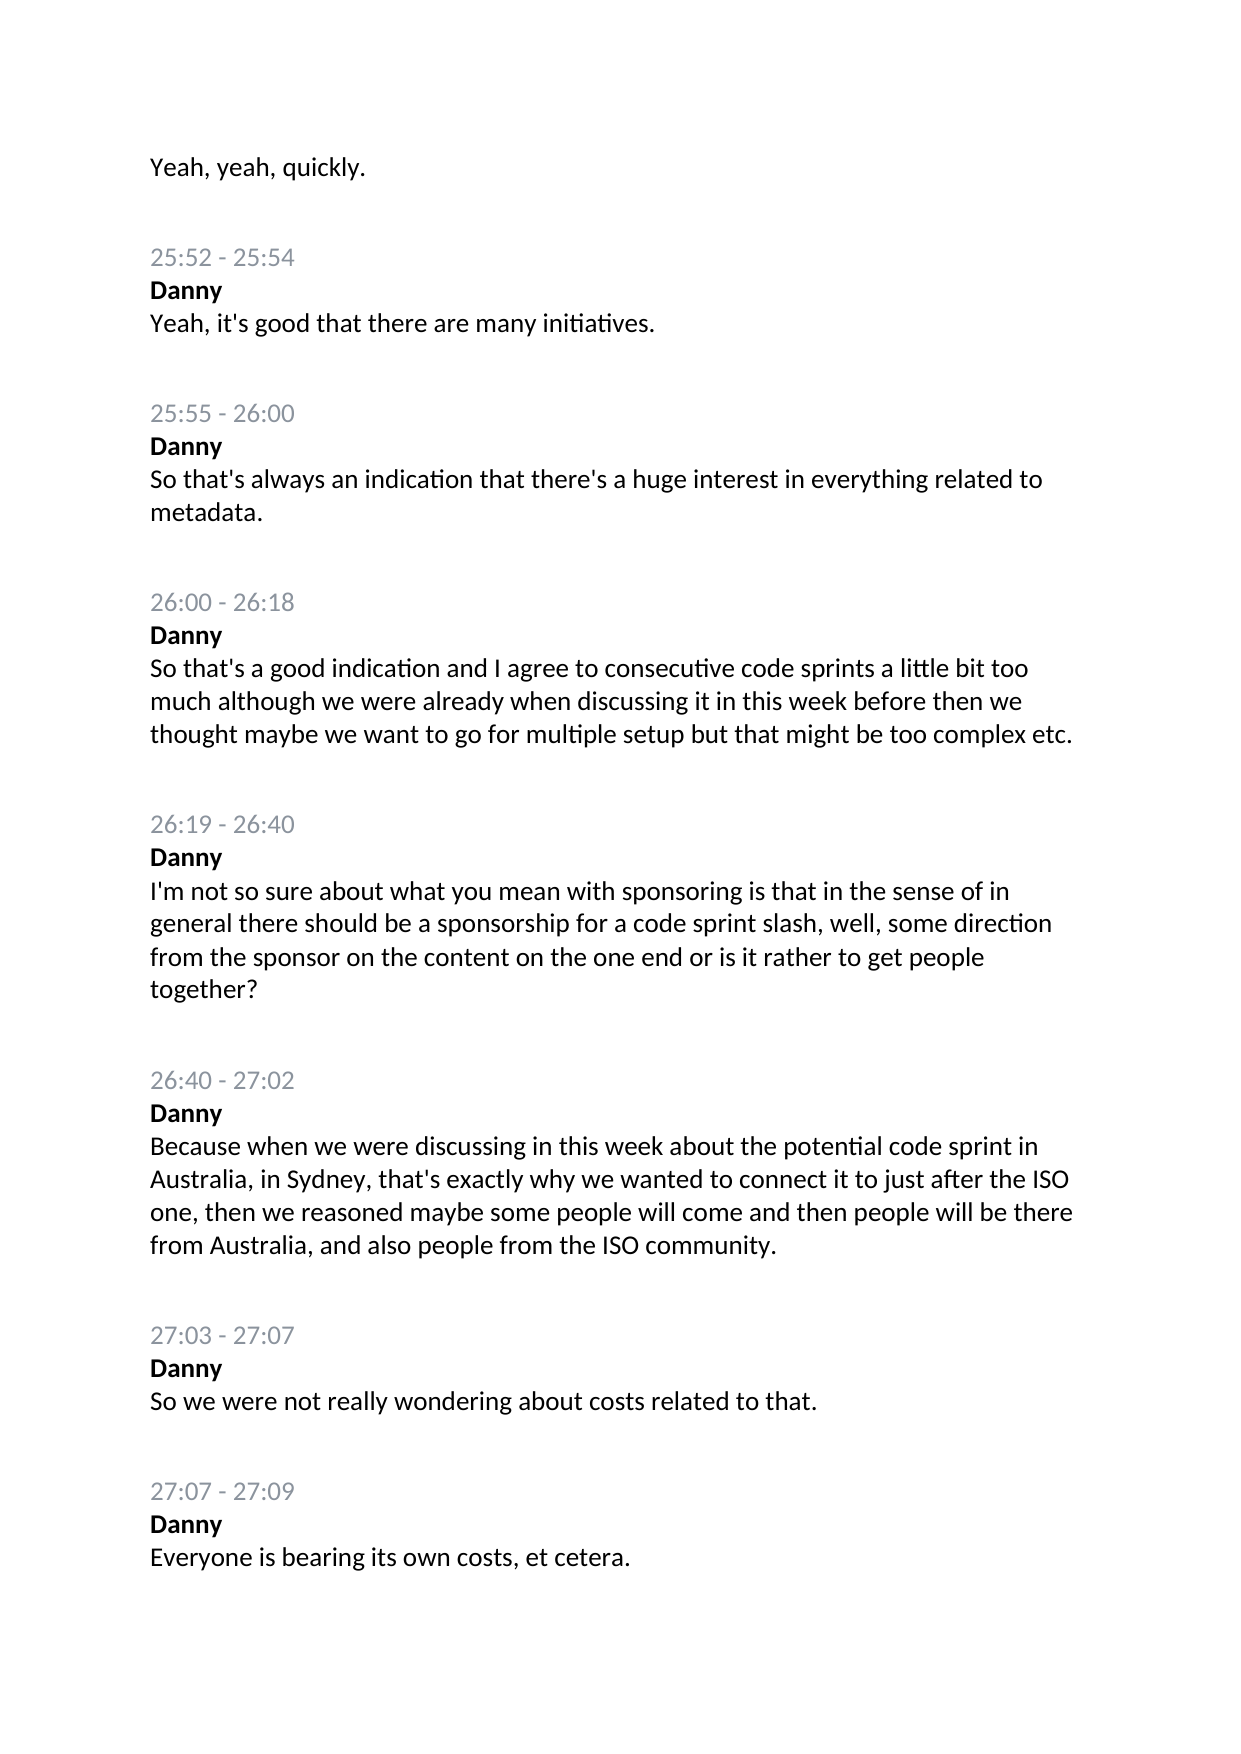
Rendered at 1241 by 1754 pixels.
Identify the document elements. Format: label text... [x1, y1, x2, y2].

text 26:19 - 26:40 Danny I'm not so sure about what you mean with sponsoring is that in the sense of in general there should be a sponsorship for a code sprint slash, well, some direction from the sponsor on the content on the one end or is it rather to get people together? [150, 774, 1090, 1030]
text 25:52 - 25:54 Danny Yeah, it's good that there are many initiatives. [150, 207, 1090, 363]
text 26:00 - 26:18 Danny So that's a good indication and I agree to consecutive code sprints a little bit too much although we were already when discussing it in this week before then we thought maybe we want to go for multiple setup but that might be too complex etc. [150, 552, 1090, 774]
text 27:07 - 27:09 Danny Everyone is bearing its own costs, et cetera. [150, 1441, 1090, 1597]
text 25:55 - 26:00 Danny So that's always an indication that there's a huge interest in everything related to metadata. [150, 363, 1090, 552]
text 27:03 - 27:07 Danny So we were not really wondering about costs related to that. [150, 1285, 1090, 1441]
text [150, 150, 1090, 207]
text 26:40 - 27:02 Danny Because when we were discussing in this week about the potential code sprint in Australia, in Sydney, that's exactly why we wanted to connect it to just after the ISO one, then we reasoned maybe some people will come and then people will be there from Australia, and also people from the ISO community. [150, 1030, 1090, 1285]
